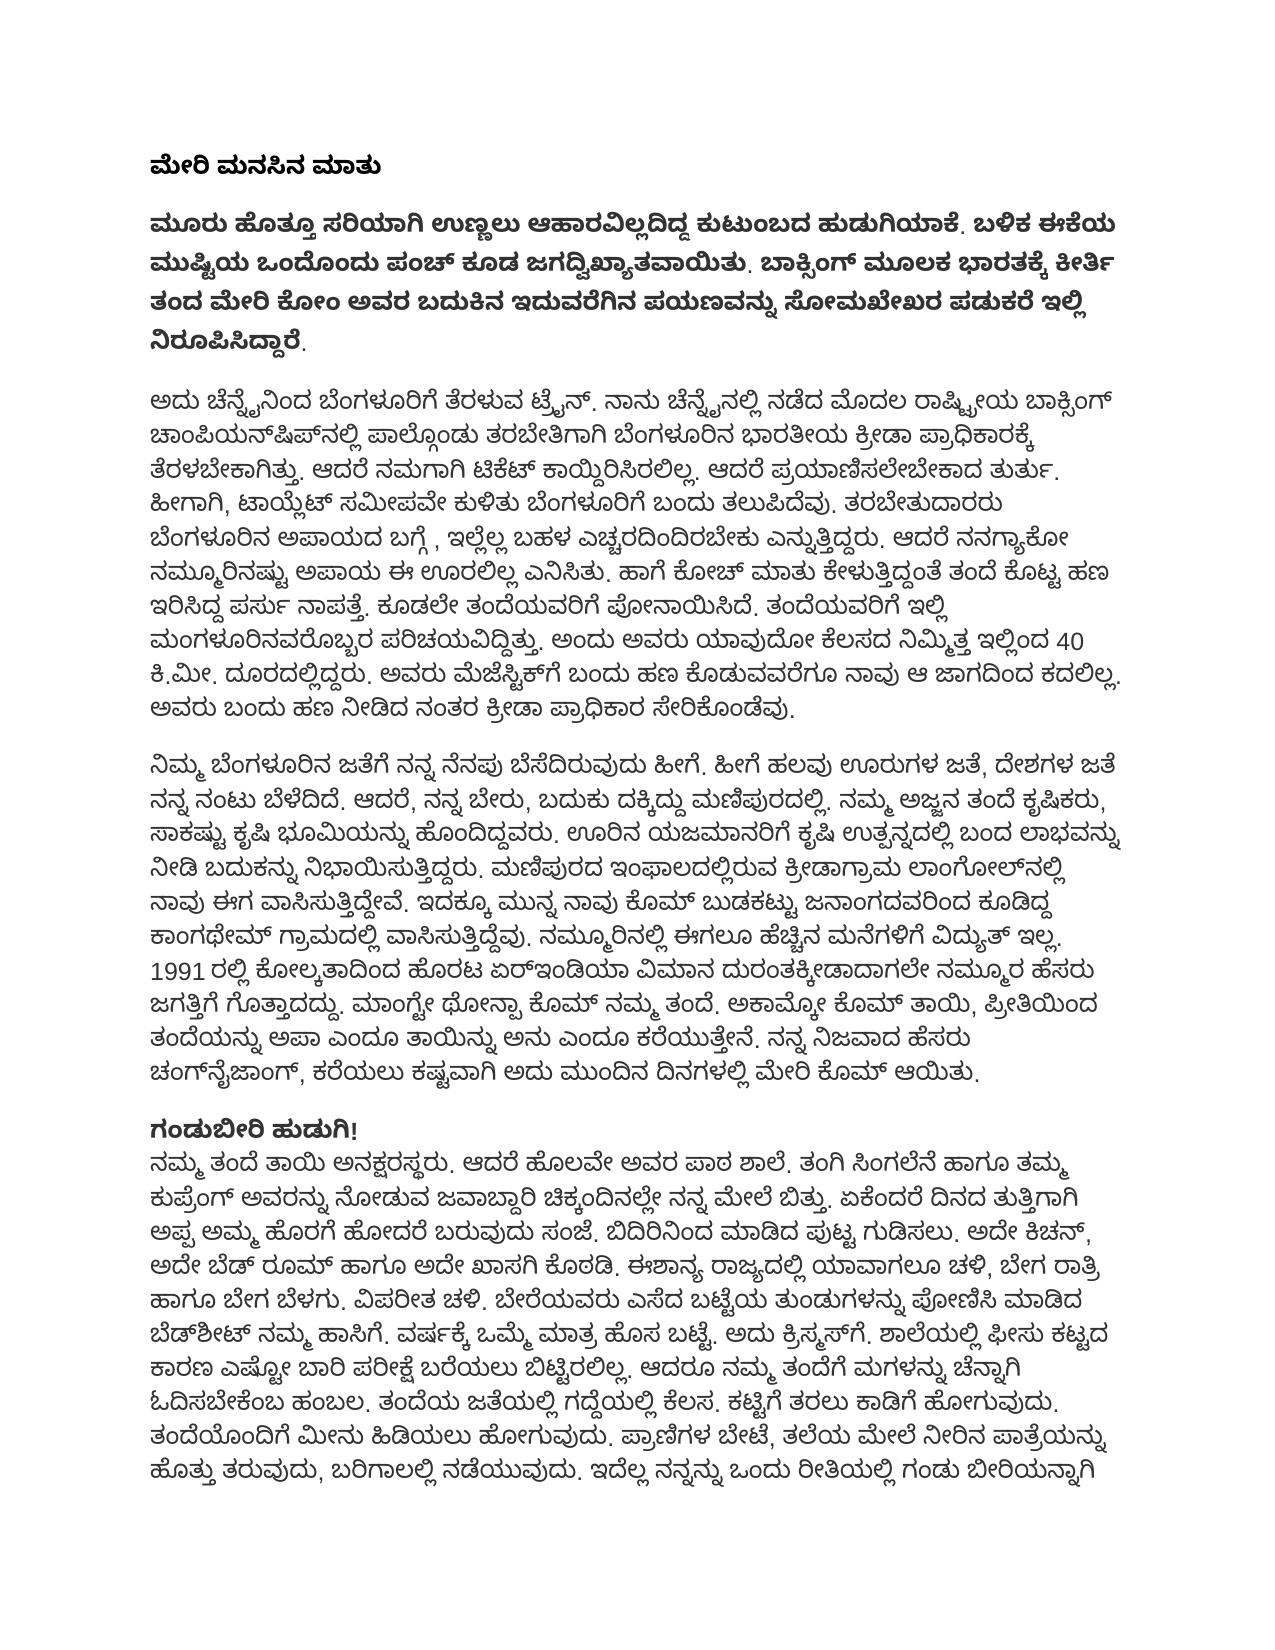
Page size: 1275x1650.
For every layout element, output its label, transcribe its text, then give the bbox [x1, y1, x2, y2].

text ಅದು ಚೆನ್ನೈನಿಂದ ಬೆಂಗಳೂರಿಗೆ ತೆರಳುವ ಟ್ರೈನ್‌. ನಾನು ಚೆನ್ನೈನಲ್ಲಿ ನಡೆದ ಮೊದಲ ರಾಷ್ಟ್ರೀಯ ಬಾಕ್ಸಿಂಗ್‌ ಚಾಂಪಿಯನ್‌ಷಿಪ್‌ನಲ್ಲಿ ಪಾಲ್ಗೊಂಡು ತರಬೇತಿಗಾಗಿ ಬೆಂಗಳೂರಿನ ಭಾರತೀಯ ಕ್ರೀಡಾ ಪ್ರಾಧಿಕಾರಕ್ಕೆ ತೆರಳಬೇಕಾಗಿತ್ತು. ಆದರೆ ನಮಗಾಗಿ ಟಿಕೆಟ್‌ ಕಾಯ್ದಿರಿಸಿರಲಿಲ್ಲ. ಆದರೆ ಪ್ರಯಾಣಿಸಲೇಬೇಕಾದ ತುರ್ತು. ಹೀಗಾಗಿ, ಟಾಯ್ಲೆಟ್‌ ಸಮೀಪವೇ ಕುಳಿತು ಬೆಂಗಳೂರಿಗೆ ಬಂದು ತಲುಪಿದೆವು. ತರಬೇತುದಾರರು ಬೆಂಗಳೂರಿನ ಅಪಾಯದ ಬಗ್ಗೆ , ಇಲ್ಲೆಲ್ಲ ಬಹಳ ಎಚ್ಚರದಿಂದಿರಬೇಕು ಎನ್ನುತ್ತಿದ್ದರು. ಆದರೆ ನನಗ್ಯಾಕೋ ನಮ್ಮೂರಿನಷ್ಟು ಅಪಾಯ ಈ ಊರಲಿಲ್ಲ ಎನಿಸಿತು. ಹಾಗೆ ಕೋಚ್‌ ಮಾತು ಕೇಳುತ್ತಿದ್ದಂತೆ ತಂದೆ ಕೊಟ್ಟ ಹಣ ಇರಿಸಿದ್ದ ಪರ್ಸು ನಾಪತ್ತೆ. ಕೂಡಲೇ ತಂದೆಯವರಿಗೆ ಪೋನಾಯಿಸಿದೆ. ತಂದೆಯವರಿಗೆ ಇಲ್ಲಿ ಮಂಗಳೂರಿನವರೊಬ್ಬರ ಪರಿಚಯವಿದ್ದಿತ್ತು. ಅಂದು ಅವರು ಯಾವುದೋ ಕೆಲಸದ ನಿಮ್ಮಿತ್ತ ಇಲ್ಲಿಂದ 40 ಕಿ.ಮೀ. ದೂರದಲ್ಲಿದ್ದರು. ಅವರು ಮೆಜೆಸ್ಟಿಕ್‌ಗೆ ಬಂದು ಹಣ ಕೊಡುವವರೆಗೂ ನಾವು ಆ ಜಾಗದಿಂದ ಕದಲಿಲ್ಲ. ಅವರು ಬಂದು ಹಣ ನೀಡಿದ ನಂತರ ಕ್ರೀಡಾ ಪ್ರಾಧಿಕಾರ ಸೇರಿಕೊಂಡೆವು. [150, 385, 1125, 726]
text ಮೇರಿ ಮನಸಿನ ಮಾತು [150, 150, 1125, 184]
text ಮೂರು ಹೊತ್ತೂ ಸರಿಯಾಗಿ ಉಣ್ಣಲು ಆಹಾರವಿಲ್ಲದಿದ್ದ ಕುಟುಂಬದ ಹುಡುಗಿಯಾಕೆ. ಬಳಿಕ ಈಕೆಯ ಮುಷ್ಟಿಯ ಒಂದೊಂದು ಪಂಚ್‌ ಕೂಡ ಜಗದ್ವಿಖ್ಯಾತವಾಯಿತು. ಬಾಕ್ಸಿಂಗ್‌ ಮೂಲಕ ಭಾರತಕ್ಕೆ ಕೀರ್ತಿ ತಂದ ಮೇರಿ ಕೋಂ ​ಅವರ ಬದುಕಿನ ಇದುವರೆಗಿನ ಪಯಣವನ್ನು ಸೋಮಖೇಖರ ಪಡುಕರೆ ಇಲ್ಲಿ ನಿರೂಪಿಸಿದ್ದಾರೆ. [150, 207, 1125, 359]
text ನಿಮ್ಮ ಬೆಂಗಳೂರಿನ ಜತೆಗೆ ನನ್ನ ನೆನಪು ಬೆಸೆದಿರುವುದು ಹೀಗೆ. ಹೀಗೆ ಹಲವು ಊರುಗಳ ಜತೆ, ದೇಶಗಳ ಜತೆ ನನ್ನ ನಂಟು ಬೆಳೆದಿದೆ. ಆದರೆ, ನನ್ನ ಬೇರು, ಬದುಕು ದಕ್ಕಿದ್ದು ಮಣಿಪುರದಲ್ಲಿ. ನಮ್ಮ ಅಜ್ಜನ ತಂದೆ ಕೃಷಿಕರು, ಸಾಕಷ್ಟು ಕೃಷಿ ಭೂಮಿಯನ್ನು ಹೊಂದಿದ್ದವರು. ಊರಿನ ಯಜಮಾನರಿಗೆ ಕೃಷಿ ಉತ್ಪನ್ನದಲ್ಲಿ ಬಂದ ಲಾಭವನ್ನು ನೀಡಿ ಬದುಕನ್ನು ನಿಭಾಯಿಸುತ್ತಿದ್ದರು. ಮಣಿಪುರದ ಇಂಫಾಲದಲ್ಲಿರುವ ಕ್ರೀಡಾಗ್ರಾಮ ಲಾಂಗೋಲ್‌ನಲ್ಲಿ ನಾವು ಈಗ ವಾಸಿಸುತ್ತಿದ್ದೇವೆ. ಇದಕ್ಕೂ ಮುನ್ನ ನಾವು ಕೊಮ್‌ ಬುಡಕಟ್ಟು ಜನಾಂಗದವರಿಂದ ಕೂಡಿದ್ದ ಕಾಂಗಥೇಮ್‌ ಗ್ರಾಮದಲ್ಲಿ ವಾಸಿಸುತ್ತಿದ್ದೆವು. ನಮ್ಮೂರಿನಲ್ಲಿ ಈಗಲೂ ಹೆಚ್ಚಿನ ಮನೆಗಳಿಗೆ ವಿದ್ಯುತ್‌ ಇಲ್ಲ. 1991ರಲ್ಲಿ ಕೋಲ್ಕತಾದಿಂದ ಹೊರಟ ಏರ್‌ಇಂಡಿಯಾ ವಿಮಾನ ದುರಂತಕ್ಕೀಡಾದಾಗಲೇ ನಮ್ಮೂರ ಹೆಸರು ಜಗತ್ತಿಗೆ ಗೊತ್ತಾದದ್ದು. ಮಾಂಗ್ಟೇ ಥೋನ್ಪಾ ಕೊಮ್‌ ನಮ್ಮ ತಂದೆ. ಅಕಾಮ್ಕೋ ಕೊಮ್‌ ತಾಯಿ, ಪ್ರೀತಿಯಿಂದ ತಂದೆಯನ್ನು ಅಪಾ ಎಂದೂ ತಾಯಿನ್ನು ಅನು ಎಂದೂ ಕರೆಯುತ್ತೇನೆ. ನನ್ನ ನಿಜವಾದ ಹೆಸರು ಚಂಗ್‌ನೈಜಾಂಗ್‌, ಕರೆಯಲು ಕಷ್ಟವಾಗಿ ಅದು ಮುಂದಿನ ದಿನಗಳಲ್ಲಿ ಮೇರಿ ಕೊಮ್‌ ಆಯಿತು. [150, 749, 1125, 1090]
text ಗಂಡುಬೀರಿ ಹುಡುಗಿ! [150, 1113, 1125, 1147]
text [150, 1147, 1125, 1488]
